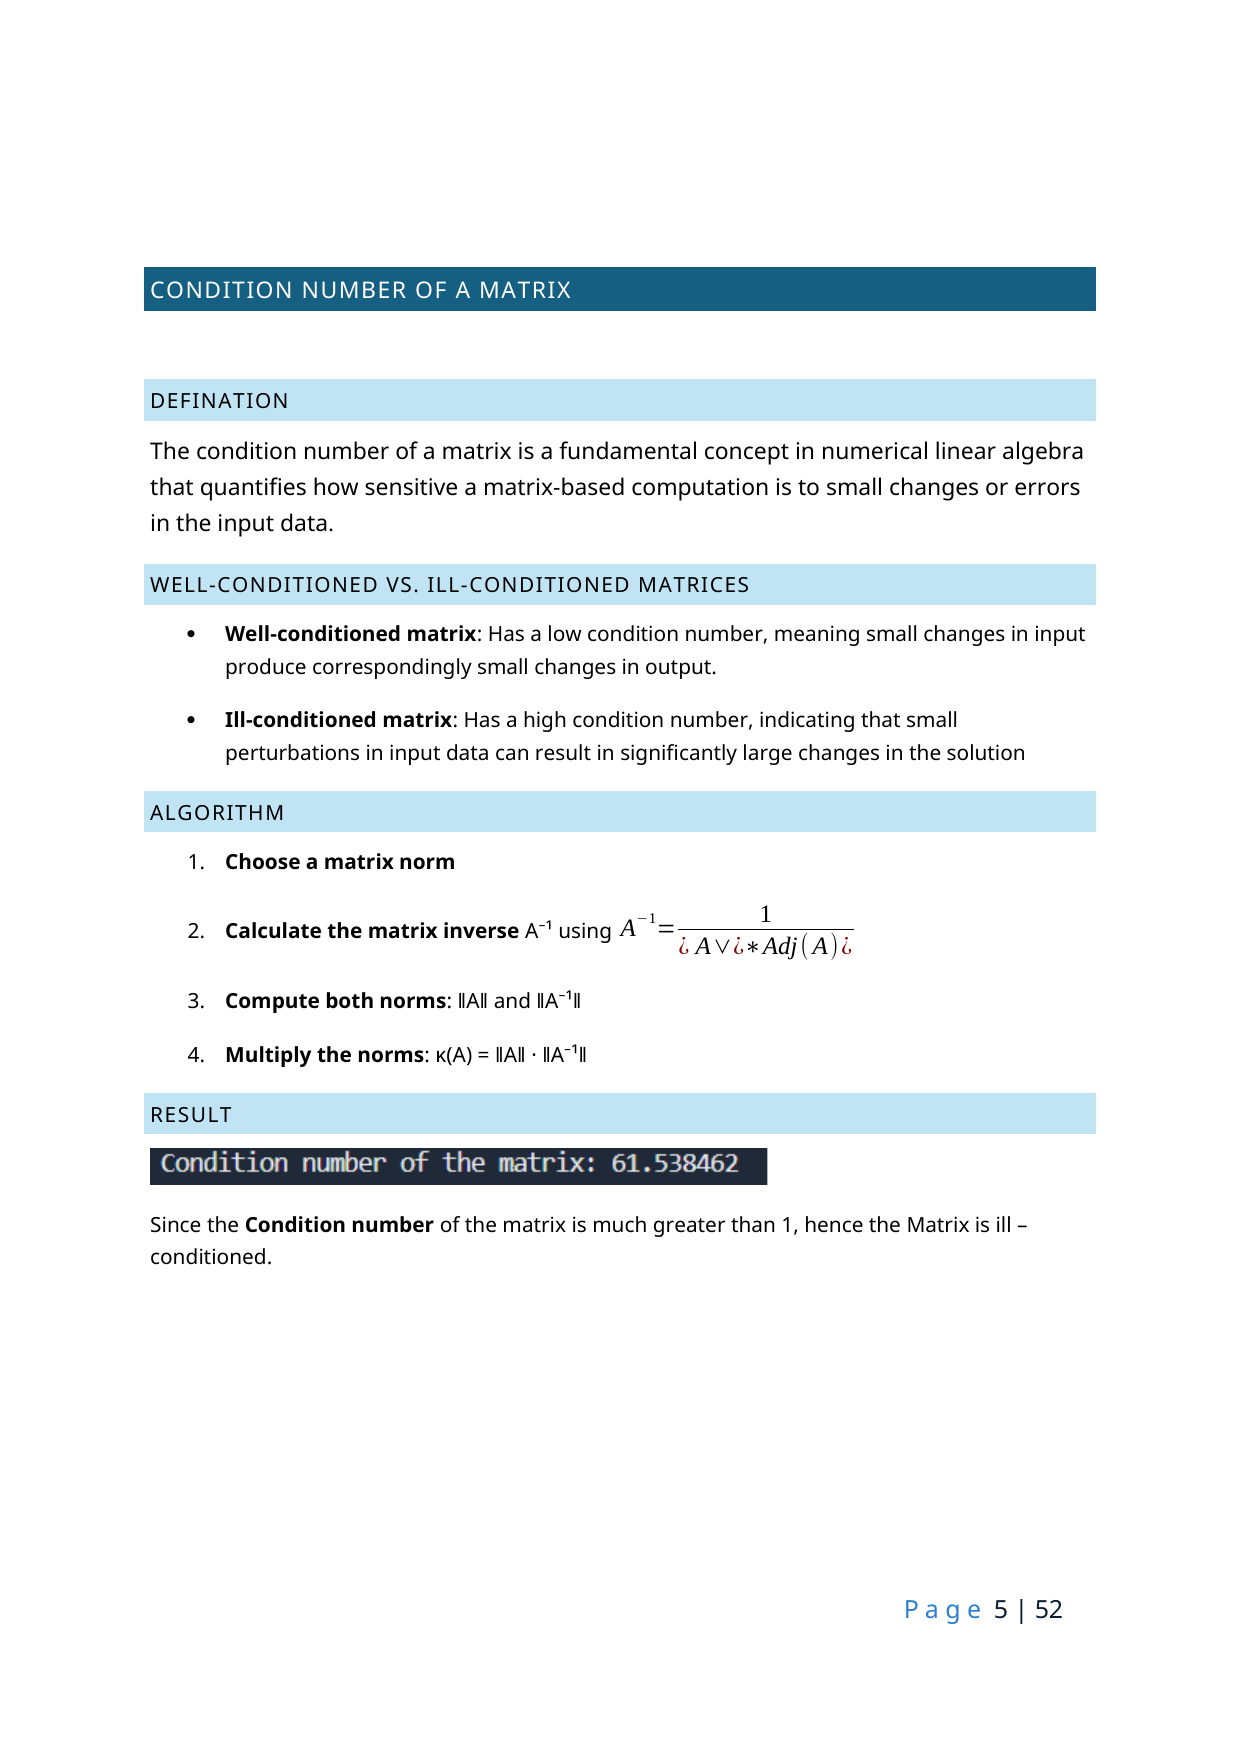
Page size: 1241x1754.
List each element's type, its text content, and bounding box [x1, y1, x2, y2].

subtitle Well-Conditioned vs. Ill-Conditioned Matrices [150, 570, 1090, 598]
picture [150, 1148, 768, 1185]
list Well-conditioned matrix: Has a low condition number, meaning small changes in input produce correspondingly small changes in output. [187, 619, 1090, 680]
list Choose a matrix norm [187, 847, 1090, 875]
subtitle Condition Number of a matrix [150, 274, 1090, 305]
text The condition number of a matrix is a fundamental concept in numerical linear algebra that quantifies how sensitive a matrix-based computation is to small changes or errors in the input data. [150, 435, 1090, 538]
text Since the Condition number of the matrix is much greater than 1, hence the Matrix is ill – conditioned. [150, 1210, 1090, 1271]
list Ill-conditioned matrix: Has a high condition number, indicating that small perturbations in input data can result in significantly large changes in the solution [187, 705, 1090, 766]
list Calculate the matrix inverse A⁻¹ using [187, 900, 1090, 962]
subtitle Defination [150, 386, 1090, 414]
list Multiply the norms: κ(A) = ‖A‖ · ‖A⁻¹‖ [187, 1040, 1090, 1068]
subtitle Algorithm [150, 798, 1090, 826]
subtitle Result [150, 1100, 1090, 1128]
list Compute both norms: ‖A‖ and ‖A⁻¹‖ [187, 987, 1090, 1015]
